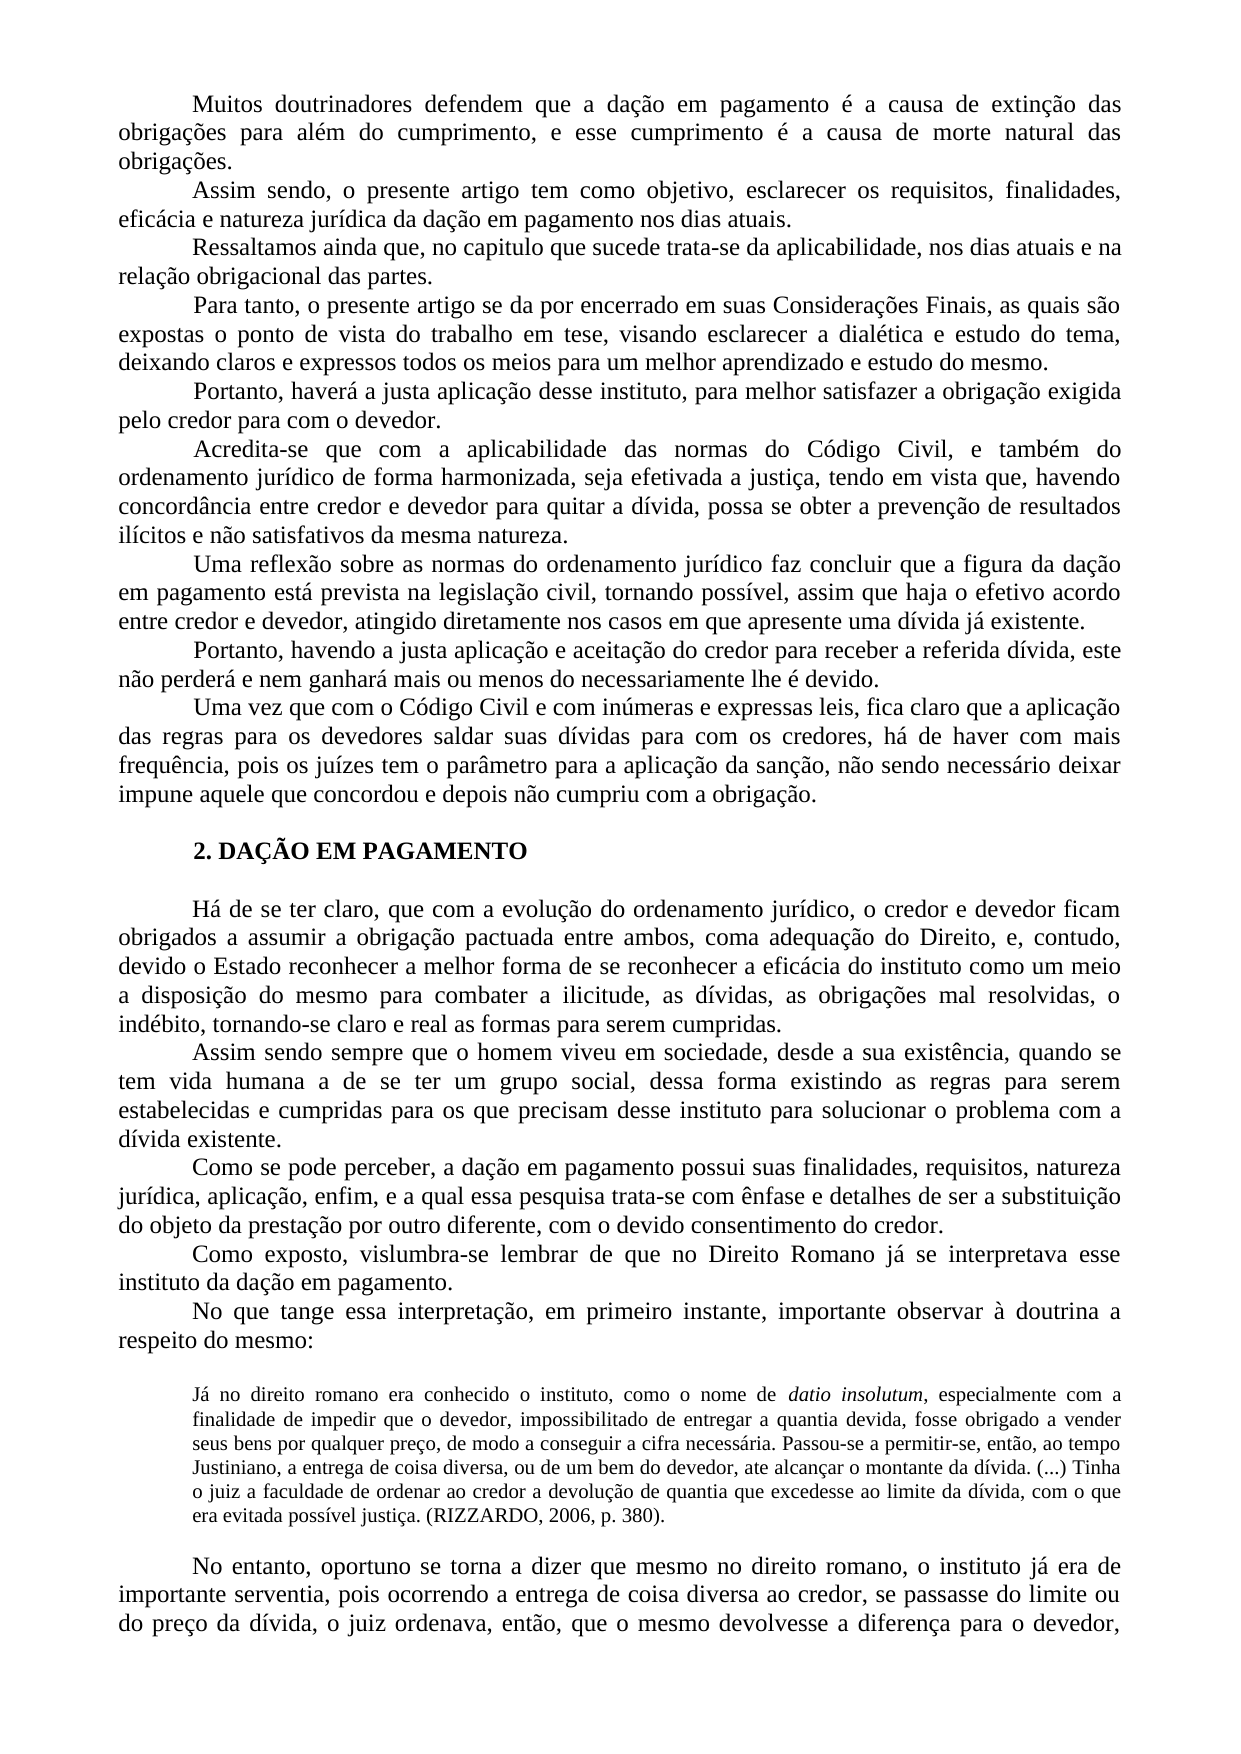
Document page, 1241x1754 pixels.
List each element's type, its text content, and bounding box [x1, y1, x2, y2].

text No que tange essa interpretação, em primeiro instante, importante observar à doutrina a respeito do mesmo: [118, 1296, 1122, 1354]
text Uma vez que com o Código Civil e com inúmeras e expressas leis, fica claro que a aplicação das regras para os devedores saldar suas dívidas para com os credores, há de haver com mais frequência, pois os juízes tem o parâmetro para a aplicação da sanção, não sendo necessário deixar impune aquele que concordou e depois não cumpriu com a obrigação. [118, 692, 1122, 807]
text Portanto, havendo a justa aplicação e aceitação do credor para receber a referida dívida, este não perderá e nem ganhará mais ou menos do necessariamente lhe é devido. [118, 635, 1122, 692]
text Portanto, haverá a justa aplicação desse instituto, para melhor satisfazer a obrigação exigida pelo credor para com o devedor. [118, 376, 1122, 434]
text Assim sendo, o presente artigo tem como objetivo, esclarecer os requisitos, finalidades, eficácia e natureza jurídica da dação em pagamento nos dias atuais. [118, 175, 1122, 232]
text Ressaltamos ainda que, no capitulo que sucede trata-se da aplicabilidade, nos dias atuais e na relação obrigacional das partes. [118, 232, 1122, 290]
text Há de se ter claro, que com a evolução do ordenamento jurídico, o credor e devedor ficam obrigados a assumir a obrigação pactuada entre ambos, coma adequação do Direito, e, contudo, devido o Estado reconhecer a melhor forma de se reconhecer a eficácia do instituto como um meio a disposição do mesmo para combater a ilicitude, as dívidas, as obrigações mal resolvidas, o indébito, tornando-se claro e real as formas para serem cumpridas. [118, 894, 1122, 1037]
text Muitos doutrinadores defendem que a dação em pagamento é a causa de extinção das obrigações para além do cumprimento, e esse cumprimento é a causa de morte natural das obrigações. [118, 89, 1122, 175]
text Como exposto, vislumbra-se lembrar de que no Direito Romano já se interpretava esse instituto da dação em pagamento. [118, 1239, 1122, 1296]
text Para tanto, o presente artigo se da por encerrado em suas Considerações Finais, as quais são expostas o ponto de vista do trabalho em tese, visando esclarecer a dialética e estudo do tema, deixando claros e expressos todos os meios para um melhor aprendizado e estudo do mesmo. [118, 290, 1122, 376]
text Uma reflexão sobre as normas do ordenamento jurídico faz concluir que a figura da dação em pagamento está prevista na legislação civil, tornando possível, assim que haja o efetivo acordo entre credor e devedor, atingido diretamente nos casos em que apresente uma dívida já existente. [118, 549, 1122, 635]
text Como se pode perceber, a dação em pagamento possui suas finalidades, requisitos, natureza jurídica, aplicação, enfim, e a qual essa pesquisa trata-se com ênfase e detalhes de ser a substituição do objeto da prestação por outro diferente, com o devido consentimento do credor. [118, 1152, 1122, 1239]
text Acredita-se que com a aplicabilidade das normas do Código Civil, e também do ordenamento jurídico de forma harmonizada, seja efetivada a justiça, tendo em vista que, havendo concordância entre credor e devedor para quitar a dívida, possa se obter a prevenção de resultados ilícitos e não satisfativos da mesma natureza. [118, 434, 1122, 549]
text 2. DAÇÃO EM PAGAMENTO [118, 836, 1122, 865]
text Já no direito romano era conhecido o instituto, como o nome de datio insolutum, especialmente com a finalidade de impedir que o devedor, impossibilitado de entregar a quantia devida, fosse obrigado a vender seus bens por qualquer preço, de modo a conseguir a cifra necessária. Passou-se a permitir-se, então, ao tempo Justiniano, a entrega de coisa diversa, ou de um bem do devedor, ate alcançar o montante da dívida. (...) Tinha o juiz a faculdade de ordenar ao credor a devolução de quantia que excedesse ao limite da dívida, com o que era evitada possível justiça. (RIZZARDO, 2006, p. 380). [192, 1382, 1122, 1527]
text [118, 1551, 1122, 1637]
text Assim sendo sempre que o homem viveu em sociedade, desde a sua existência, quando se tem vida humana a de se ter um grupo social, dessa forma existindo as regras para serem estabelecidas e cumpridas para os que precisam desse instituto para solucionar o problema com a dívida existente. [118, 1037, 1122, 1152]
